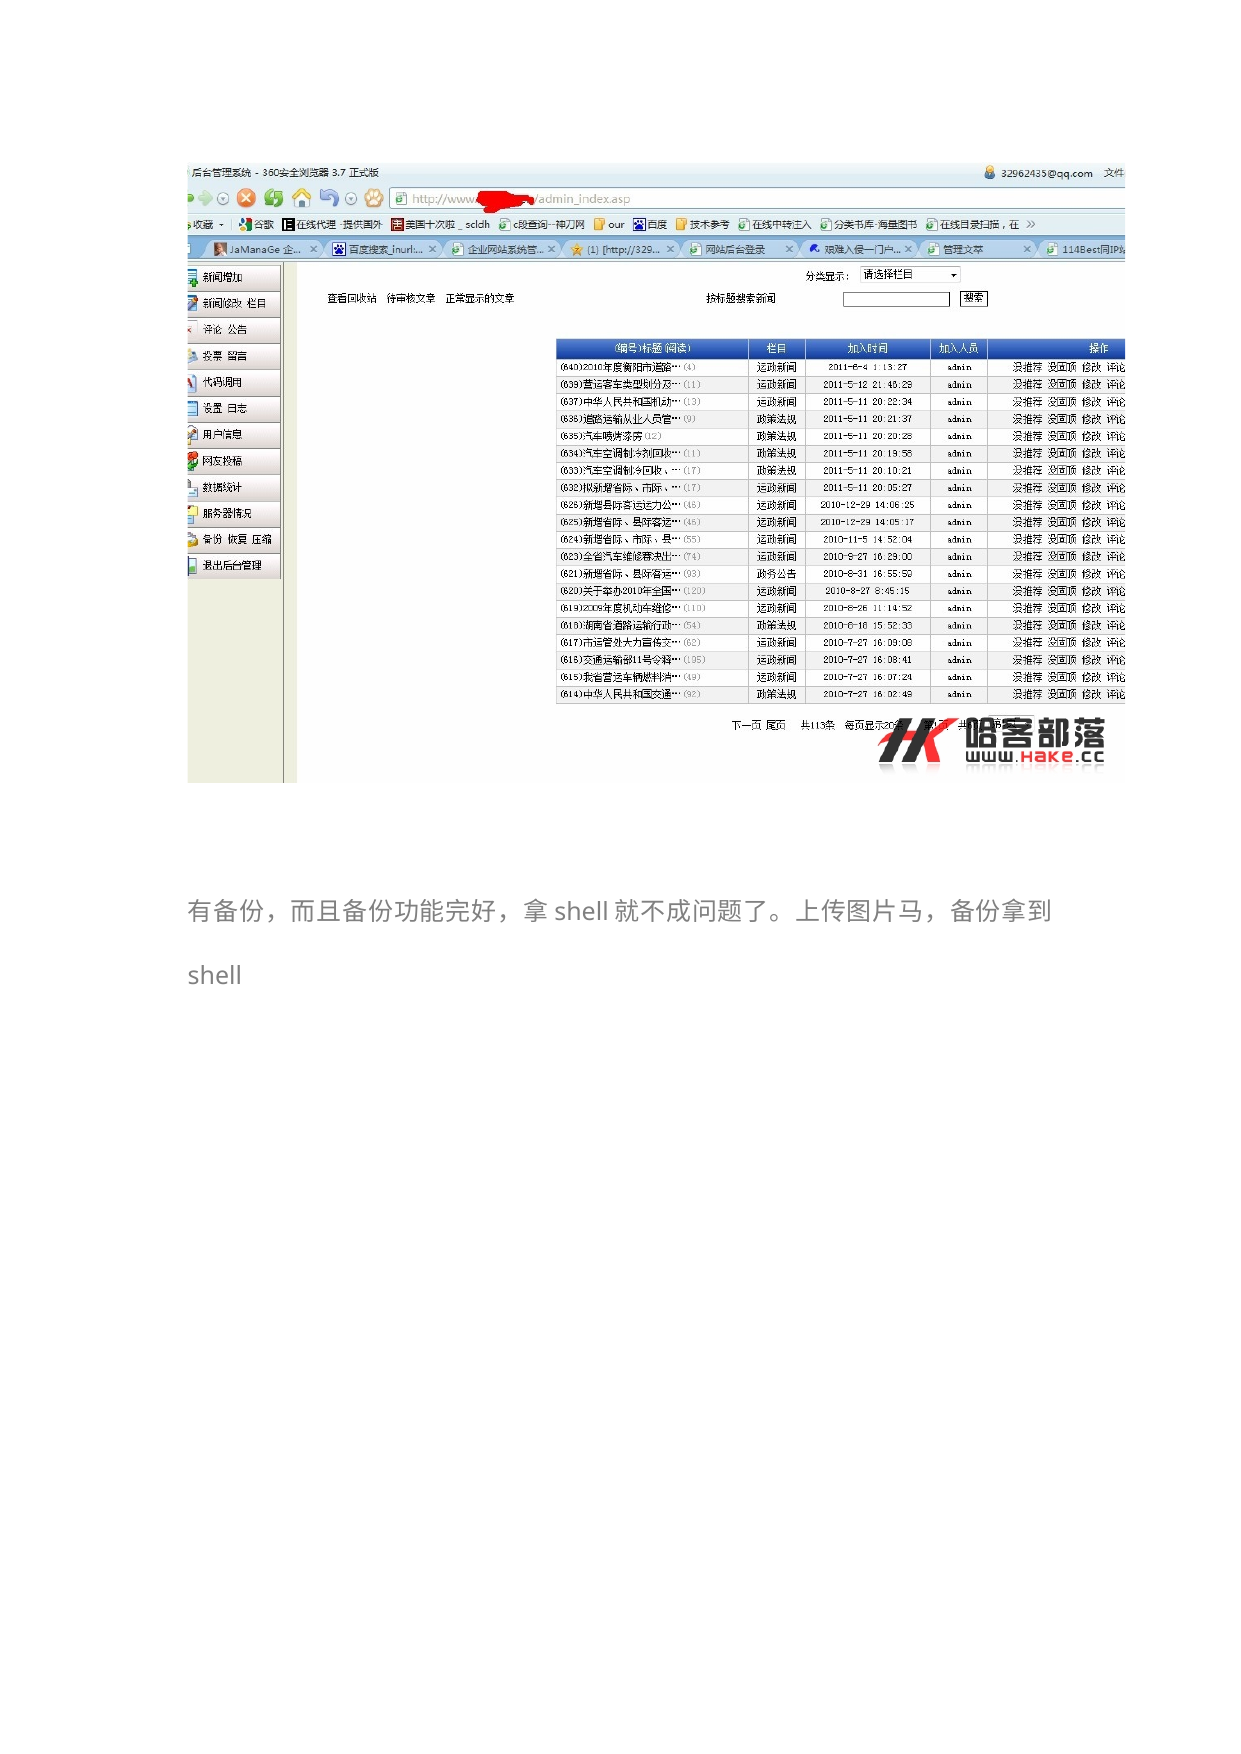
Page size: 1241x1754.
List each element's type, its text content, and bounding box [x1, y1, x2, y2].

picture [187, 162, 1125, 783]
text 有备份，而且备份功能完好，拿shell就不成问题了。上传图片马，备份拿到shell [187, 877, 1053, 1007]
